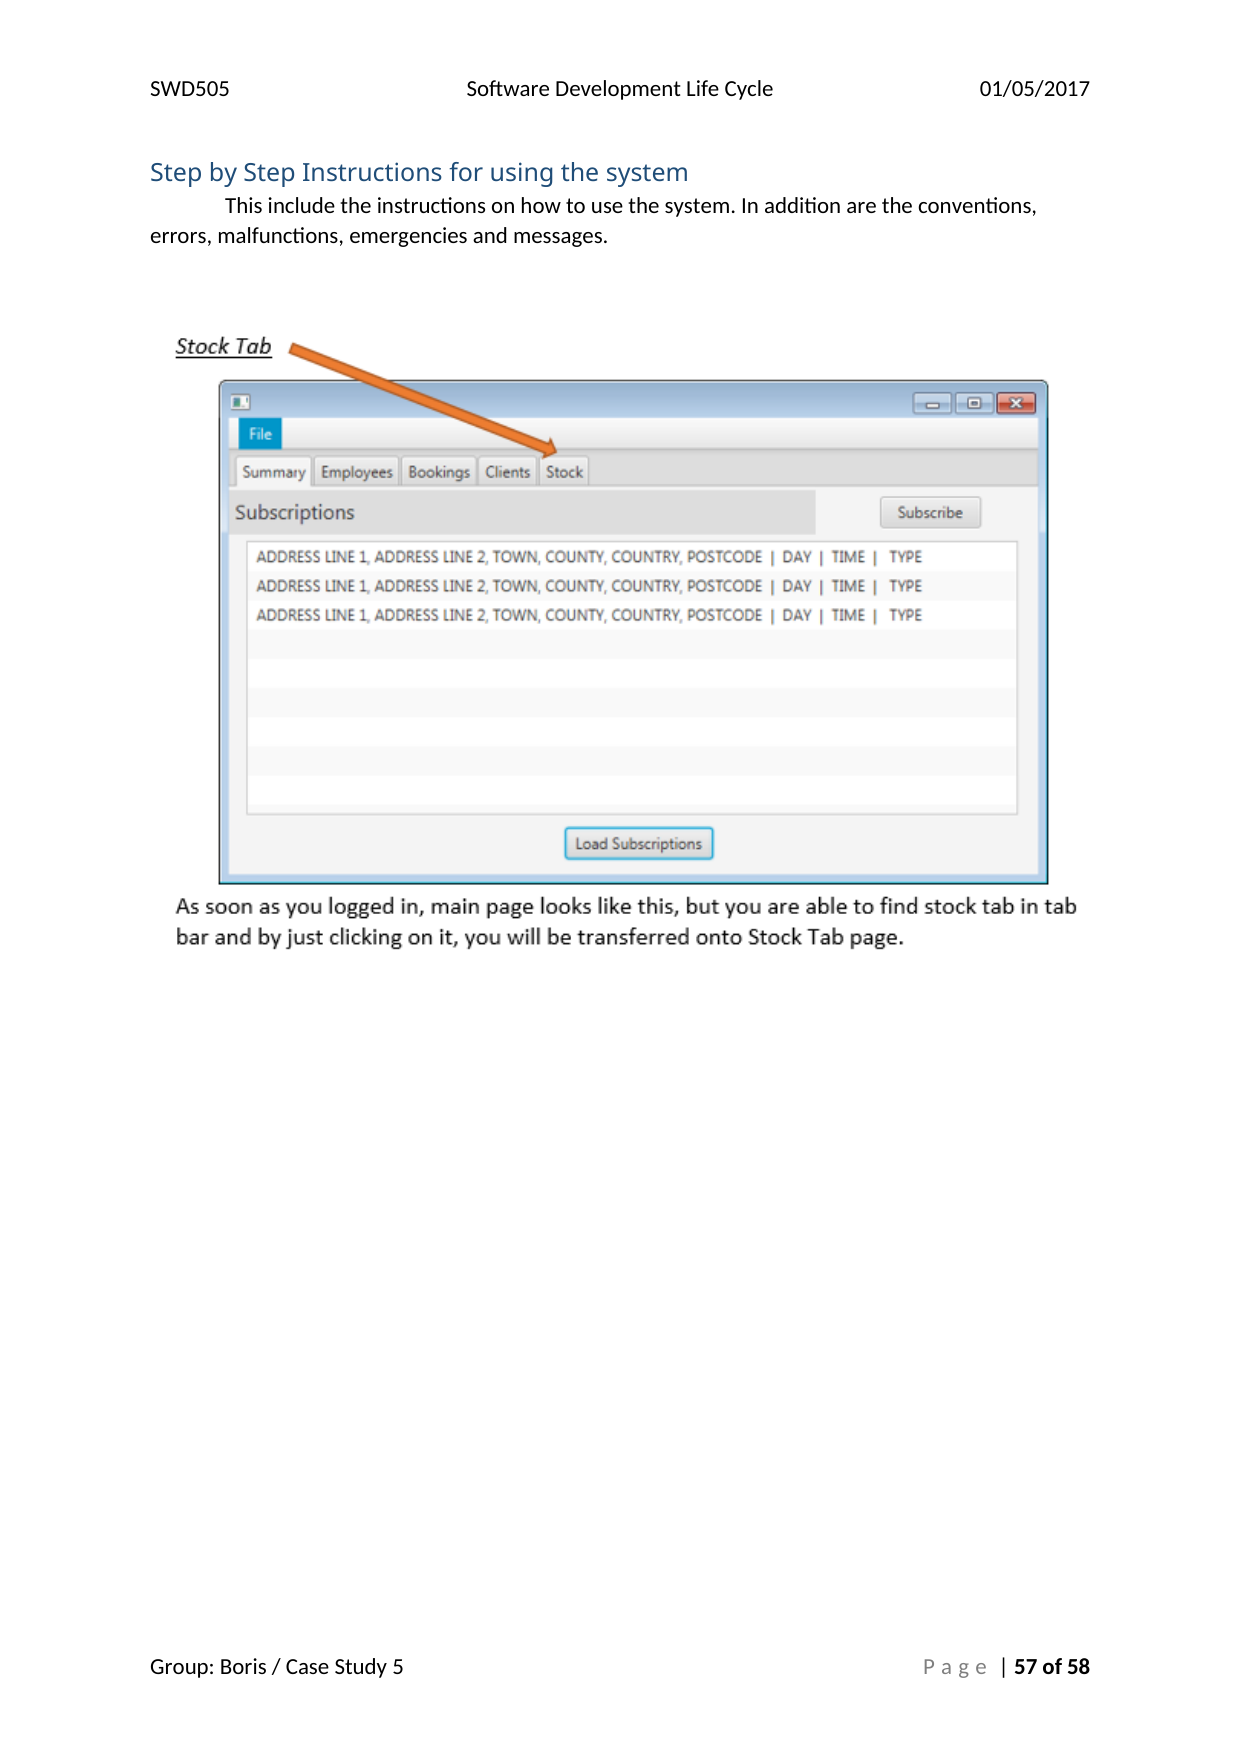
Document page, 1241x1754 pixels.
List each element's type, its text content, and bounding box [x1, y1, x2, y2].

picture [150, 315, 1090, 960]
text This include the instructions on how to use the system. In addition are the conventions, errors, malfunctions, emergencies and messages. [150, 191, 1090, 249]
subtitle Step by Step Instructions for using the system [150, 154, 1090, 188]
